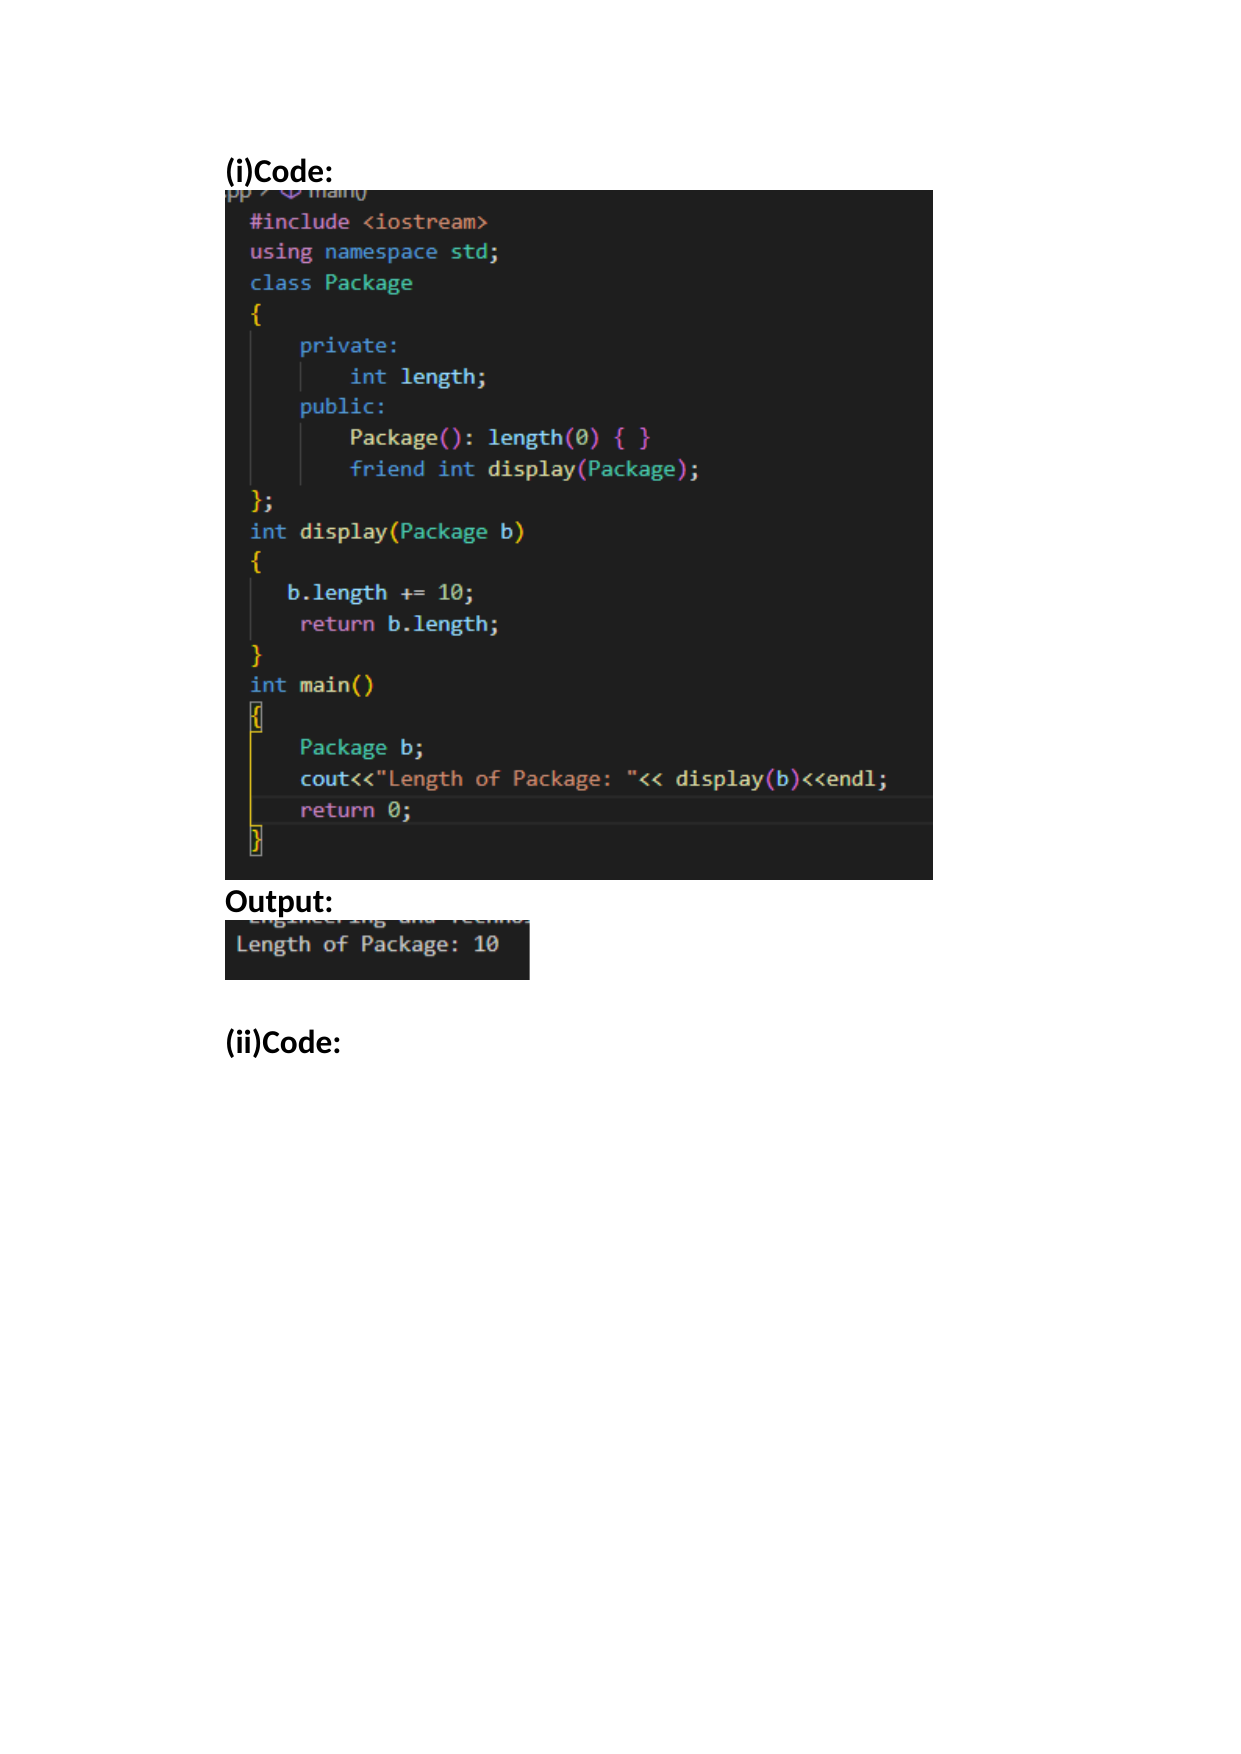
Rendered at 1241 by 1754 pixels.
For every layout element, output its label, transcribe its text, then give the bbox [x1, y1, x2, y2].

picture [225, 920, 530, 980]
list (i)Code: [225, 150, 1090, 191]
list (ii)Code: [225, 1021, 1090, 1061]
list Output: [225, 880, 1090, 921]
picture [225, 190, 933, 880]
